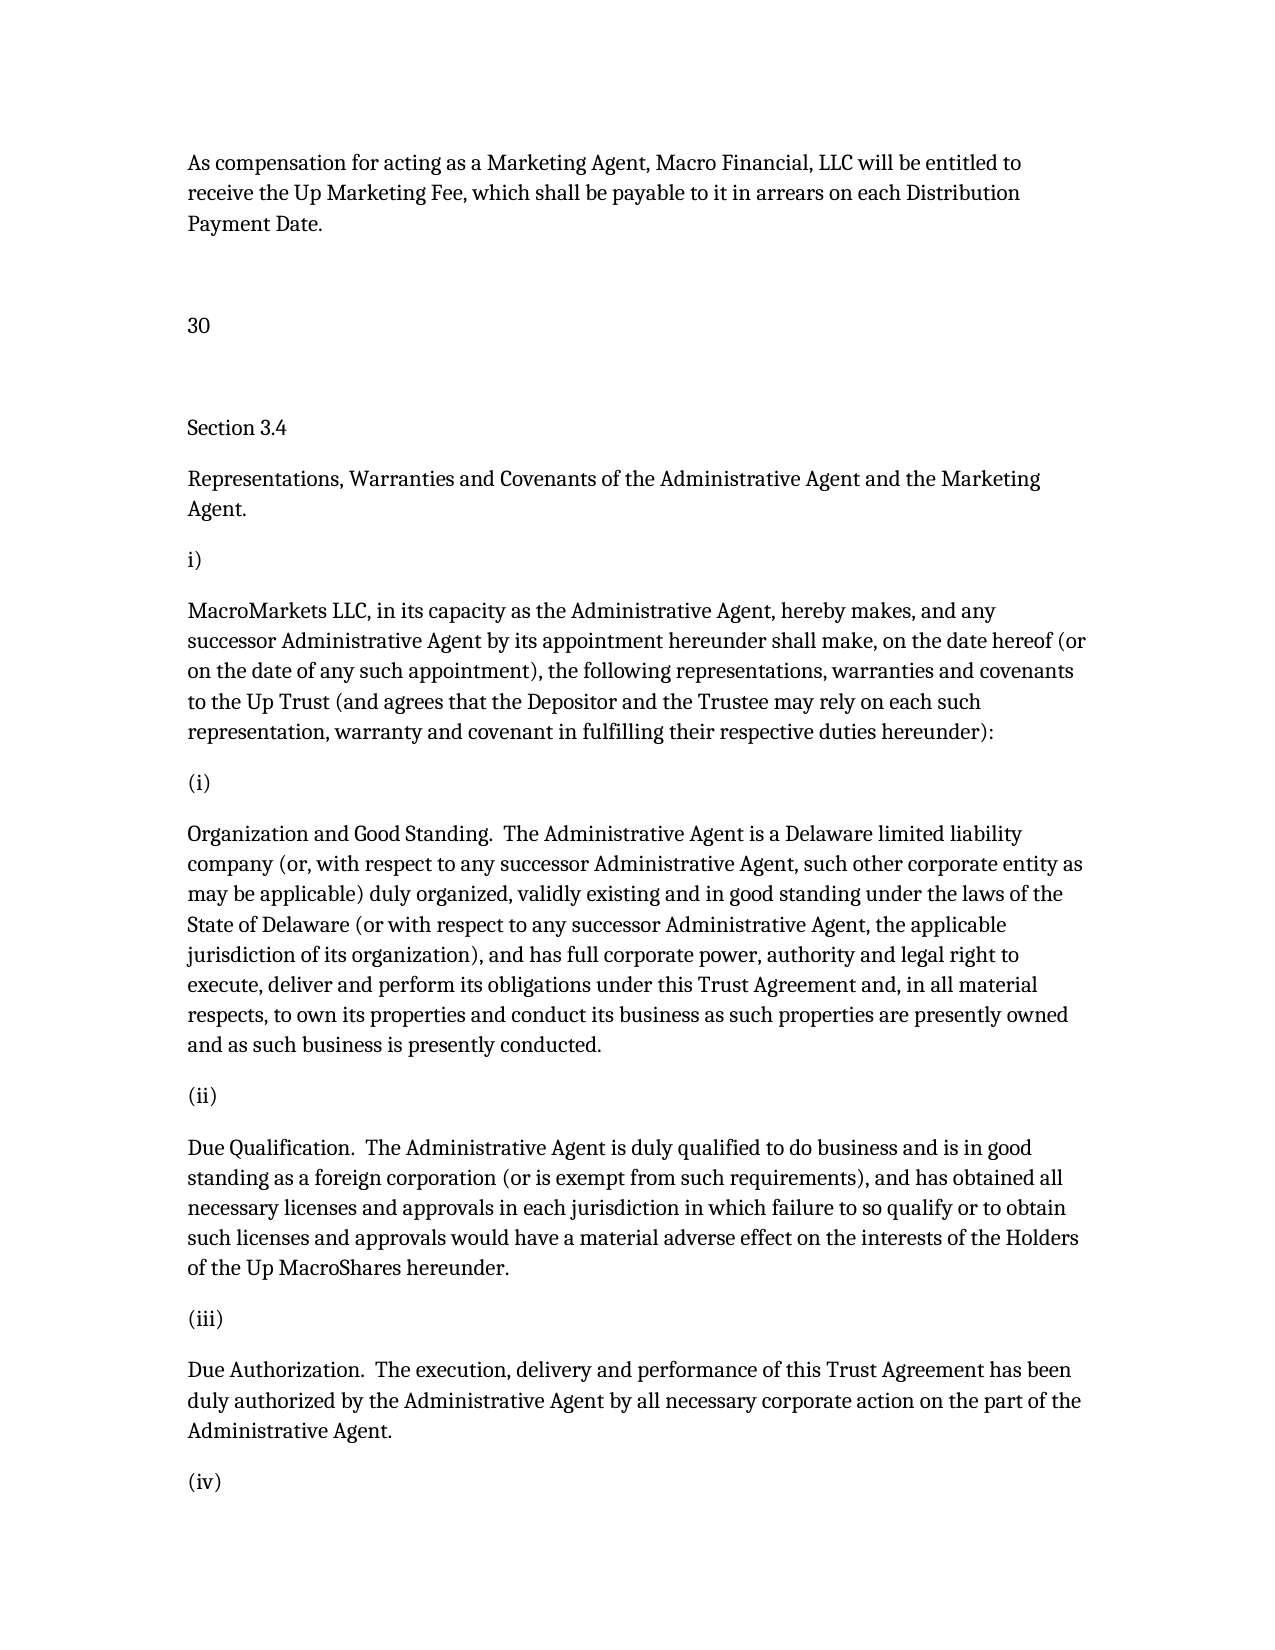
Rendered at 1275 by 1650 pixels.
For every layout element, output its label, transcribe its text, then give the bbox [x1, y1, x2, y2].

text Due Authorization. The execution, delivery and performance of this Trust Agreement has been duly authorized by the Administrative Agent by all necessary corporate action on the part of the Administrative Agent. [187, 1357, 1087, 1444]
text (iv) [187, 1469, 1087, 1495]
text As compensation for acting as a Marketing Agent, Macro Financial, LLC will be entitled to receive the Up Marketing Fee, which shall be payable to it in arrears on each Distribution Payment Date. [187, 150, 1087, 237]
text Representations, Warranties and Covenants of the Administrative Agent and the Marketing Agent. [187, 466, 1087, 522]
text (ii) [187, 1083, 1087, 1110]
text (iii) [187, 1306, 1087, 1333]
text MacroMarkets LLC, in its capacity as the Administrative Agent, hereby makes, and any successor Administrative Agent by its appointment hereunder shall make, on the date hereof (or on the date of any such appointment), the following representations, warranties and covenants to the Up Trust (and agrees that the Depositor and the Trustee may rely on each such representation, warranty and covenant in fulfilling their respective duties hereunder): [187, 598, 1087, 745]
text 30 [187, 312, 1087, 339]
text Due Qualification. The Administrative Agent is duly qualified to do business and is in good standing as a foreign corporation (or is exempt from such requirements), and has obtained all necessary licenses and approvals in each jurisdiction in which failure to so qualify or to obtain such licenses and approvals would have a material adverse effect on the interests of the Holders of the Up MacroShares hereunder. [187, 1134, 1087, 1282]
text Organization and Good Standing. The Administrative Agent is a Delaware limited liability company (or, with respect to any successor Administrative Agent, such other corporate entity as may be applicable) duly organized, validly existing and in good standing under the laws of the State of Delaware (or with respect to any successor Administrative Agent, the applicable jurisdiction of its organization), and has full corporate power, authority and legal right to execute, deliver and perform its obligations under this Trust Agreement and, in all material respects, to own its properties and conduct its business as such properties are presently owned and as such business is presently conducted. [187, 821, 1087, 1059]
text Section 3.4 [187, 414, 1087, 441]
text (i) [187, 770, 1087, 796]
text i) [187, 547, 1087, 573]
